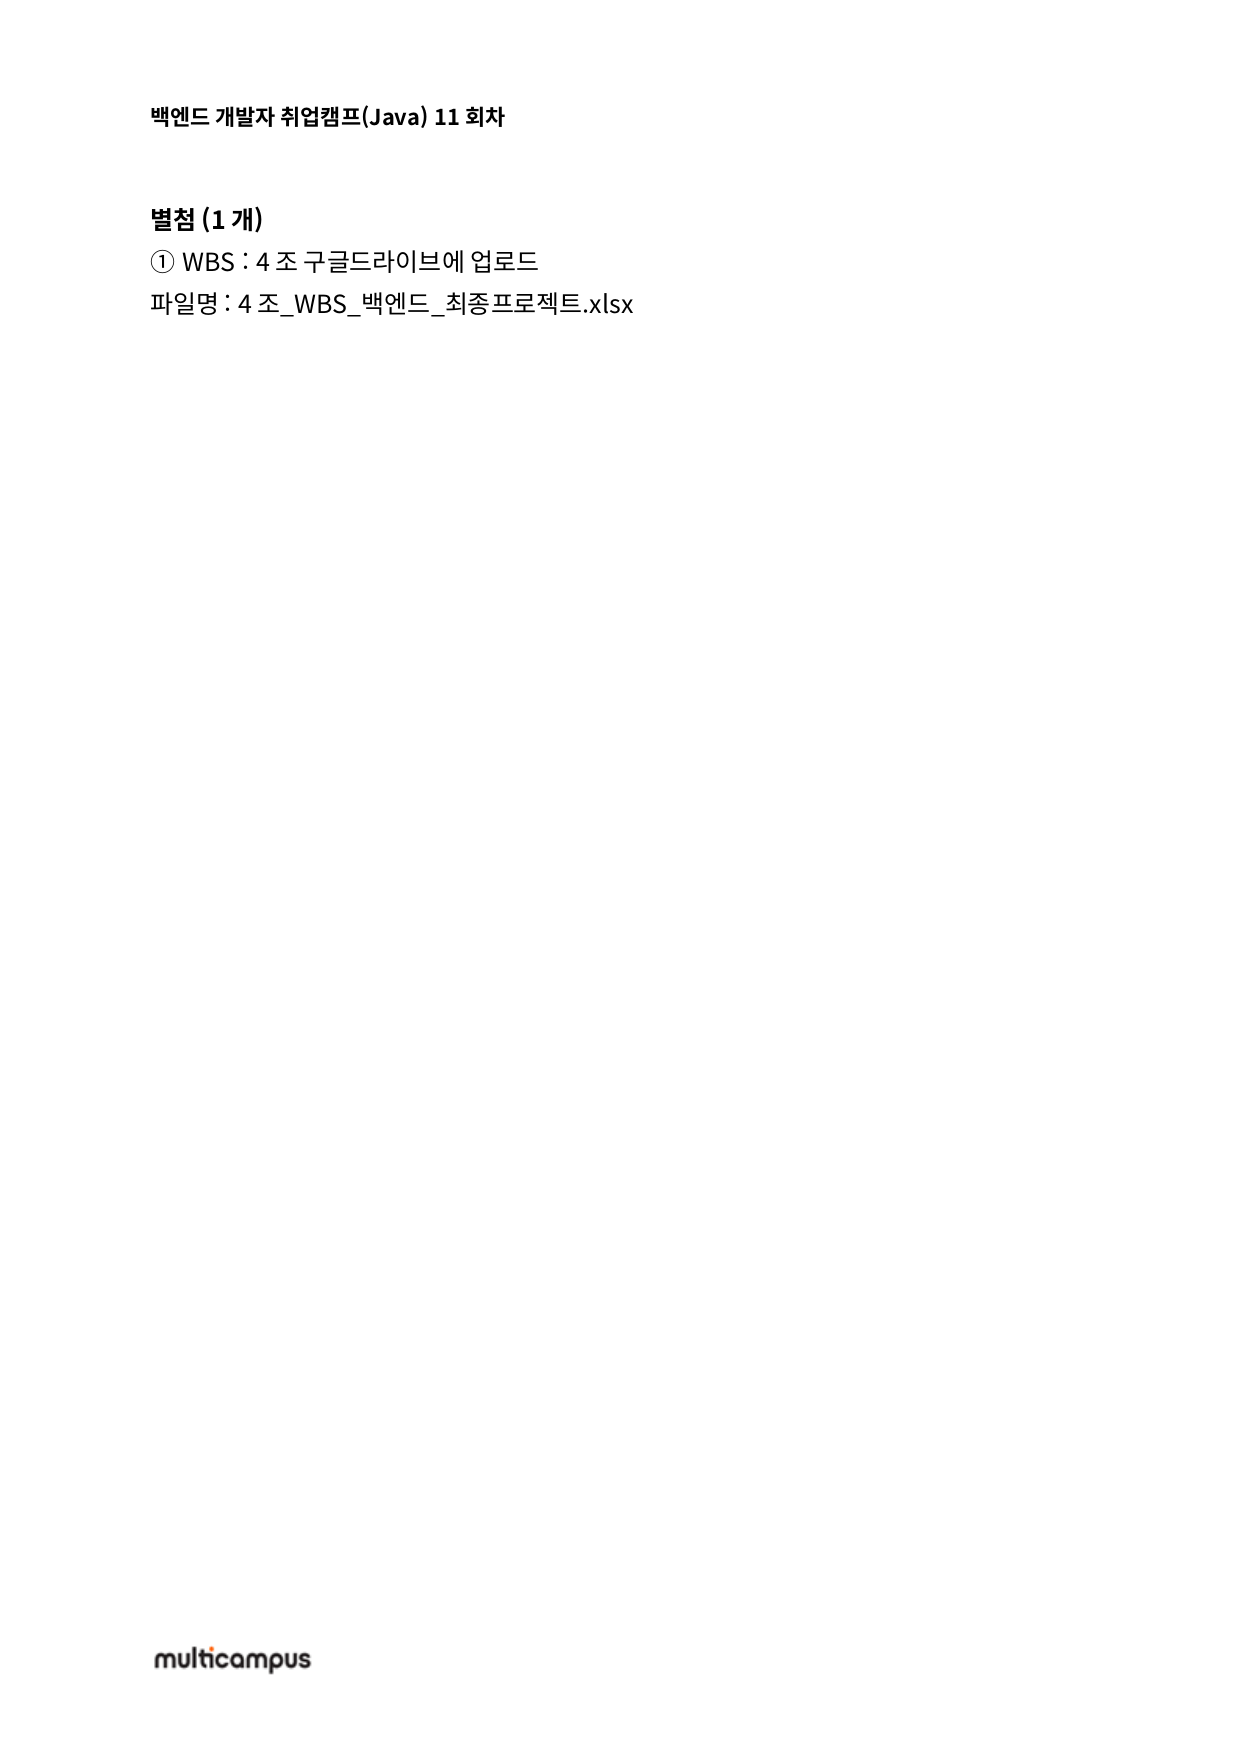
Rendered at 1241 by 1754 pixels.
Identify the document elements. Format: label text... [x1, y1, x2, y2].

text ① WBS : 4조 구글드라이브에 업로드 [150, 242, 1090, 279]
picture [150, 1639, 313, 1676]
text 별첨 (1개) [150, 201, 1090, 237]
text 파일명 : 4조_WBS_백엔드_최종프로젝트.xlsx [150, 284, 1090, 320]
